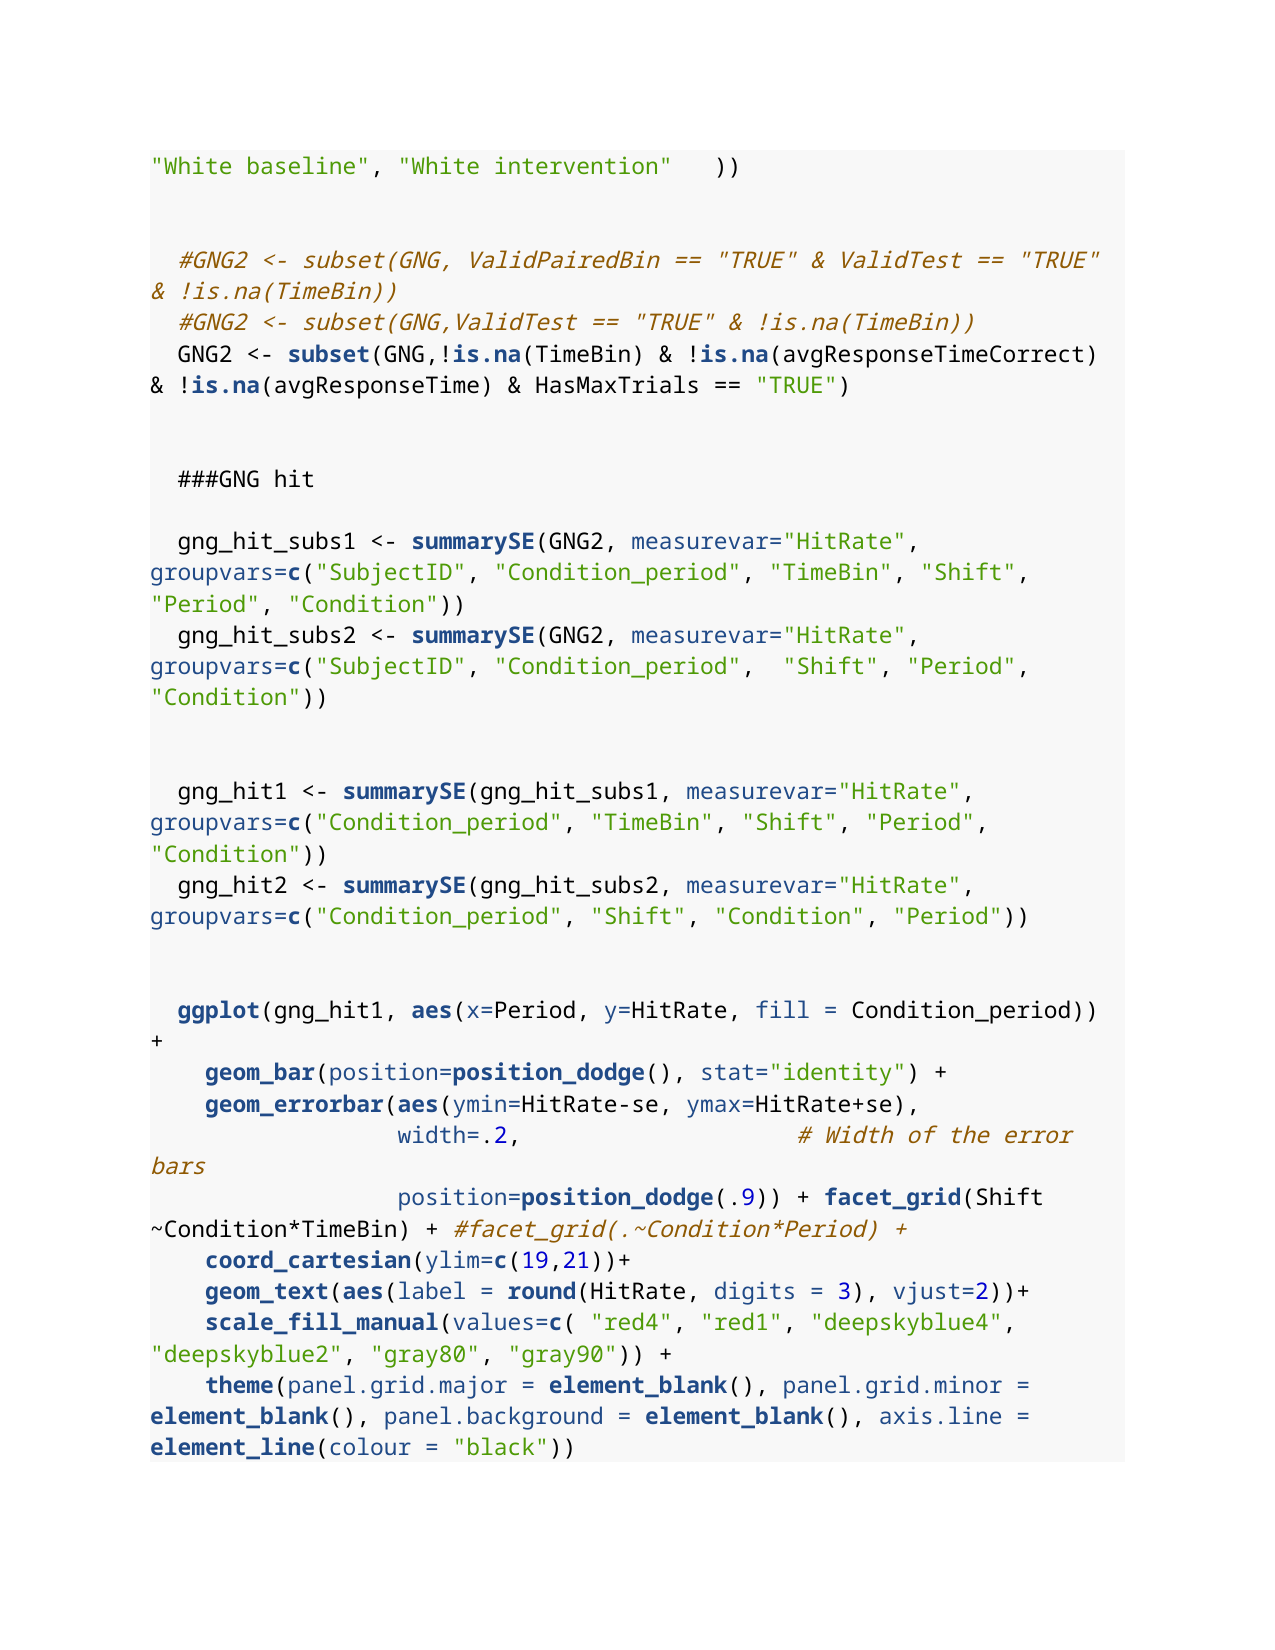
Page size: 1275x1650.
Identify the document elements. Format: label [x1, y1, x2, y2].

text [150, 150, 1125, 1462]
